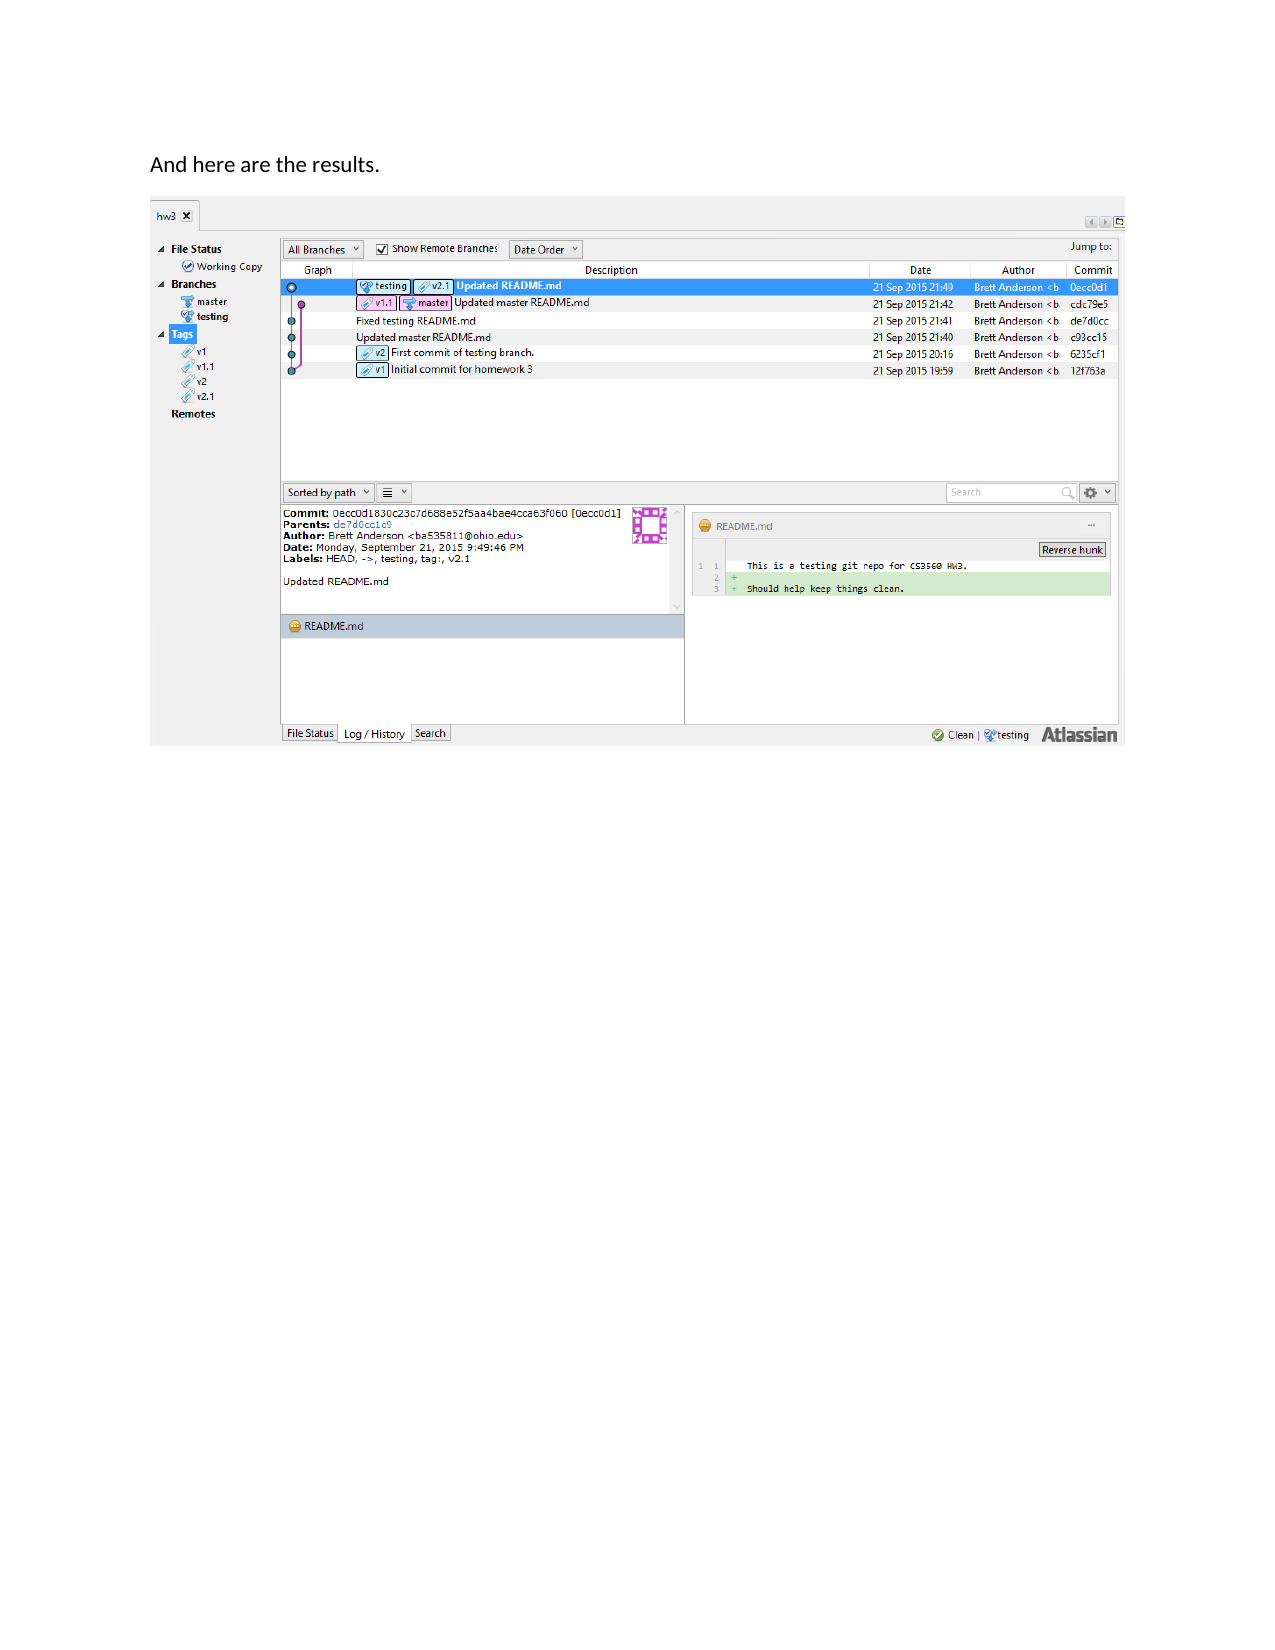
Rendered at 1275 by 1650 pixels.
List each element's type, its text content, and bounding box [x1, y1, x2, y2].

text And here are the results. [150, 150, 1125, 178]
picture [150, 196, 1125, 746]
